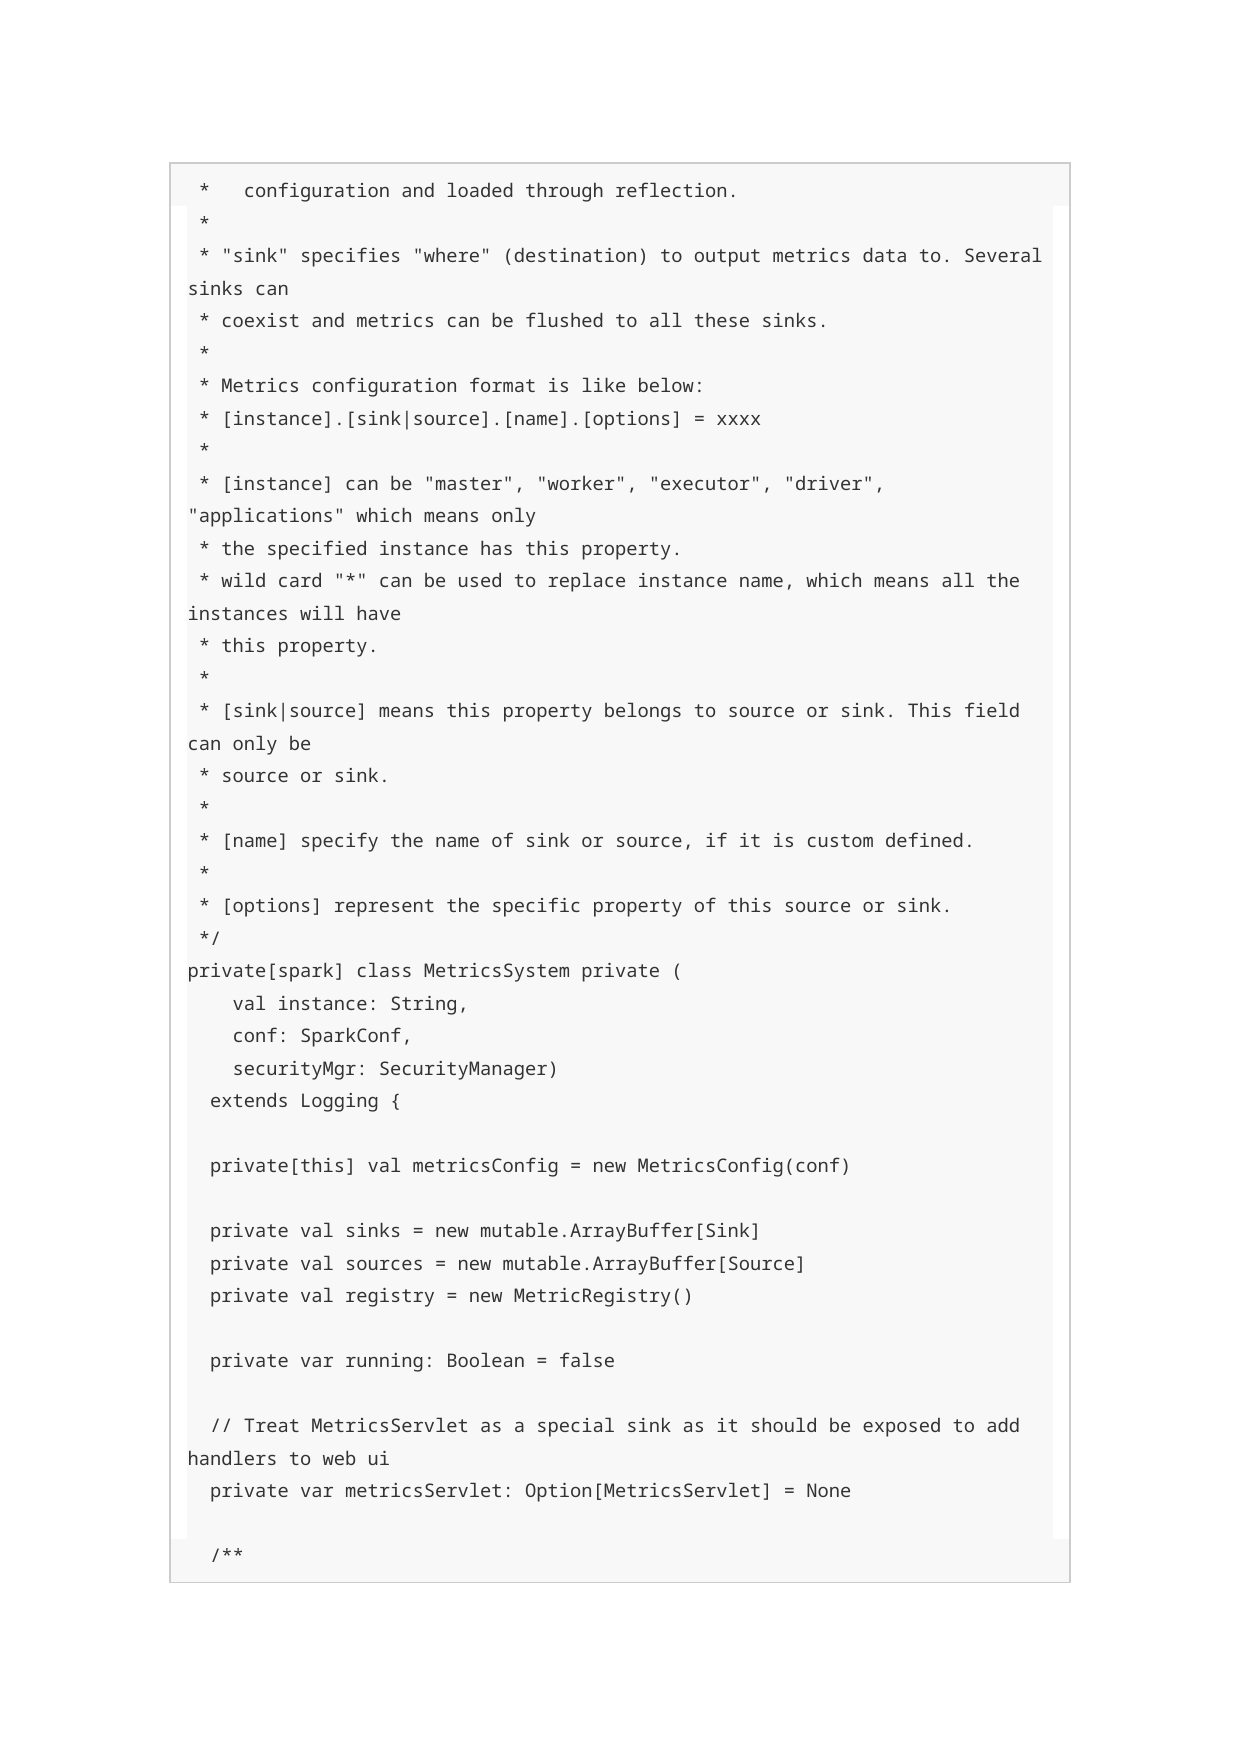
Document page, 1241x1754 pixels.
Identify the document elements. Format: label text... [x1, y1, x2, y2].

text * [187, 206, 1053, 239]
text * Metrics configuration format is like below: [187, 369, 1053, 401]
text * "sink" specifies "where" (destination) to output metrics data to. Several sinks can [187, 239, 1053, 304]
text * [187, 336, 1053, 369]
text * [187, 856, 1053, 889]
text * source or sink. [187, 759, 1053, 791]
text extends Logging { [187, 1084, 1053, 1116]
text private val sources = new mutable.ArrayBuffer[Source] [187, 1246, 1053, 1279]
text private val registry = new MetricRegistry() [187, 1279, 1053, 1311]
text * [name] specify the name of sink or source, if it is custom defined. [187, 824, 1053, 856]
text // Treat MetricsServlet as a special sink as it should be exposed to add handlers to web ui [187, 1409, 1053, 1474]
text */ [187, 921, 1053, 954]
text * [instance] can be "master", "worker", "executor", "driver", "applications" which means only [187, 466, 1053, 531]
text * [sink|source] means this property belongs to source or sink. This field can only be [187, 694, 1053, 759]
text * [instance].[sink|source].[name].[options] = xxxx [187, 401, 1053, 434]
text * configuration and loaded through reflection. [171, 164, 1069, 206]
text private val sinks = new mutable.ArrayBuffer[Sink] [187, 1214, 1053, 1246]
text private[spark] class MetricsSystem private ( [187, 954, 1053, 986]
text * wild card "*" can be used to replace instance name, which means all the instances will have [187, 564, 1053, 629]
text * [187, 791, 1053, 824]
text * coexist and metrics can be flushed to all these sinks. [187, 304, 1053, 336]
text /** [171, 1527, 1069, 1582]
text * [options] represent the specific property of this source or sink. [187, 889, 1053, 921]
text private var metricsServlet: Option[MetricsServlet] = None [187, 1474, 1053, 1506]
text * the specified instance has this property. [187, 531, 1053, 564]
text * this property. [187, 629, 1053, 661]
text private var running: Boolean = false [187, 1344, 1053, 1376]
text * [187, 661, 1053, 694]
text * [187, 434, 1053, 466]
text securityMgr: SecurityManager) [187, 1051, 1053, 1084]
text val instance: String, [187, 986, 1053, 1019]
text private[this] val metricsConfig = new MetricsConfig(conf) [187, 1149, 1053, 1181]
text conf: SparkConf, [187, 1019, 1053, 1051]
